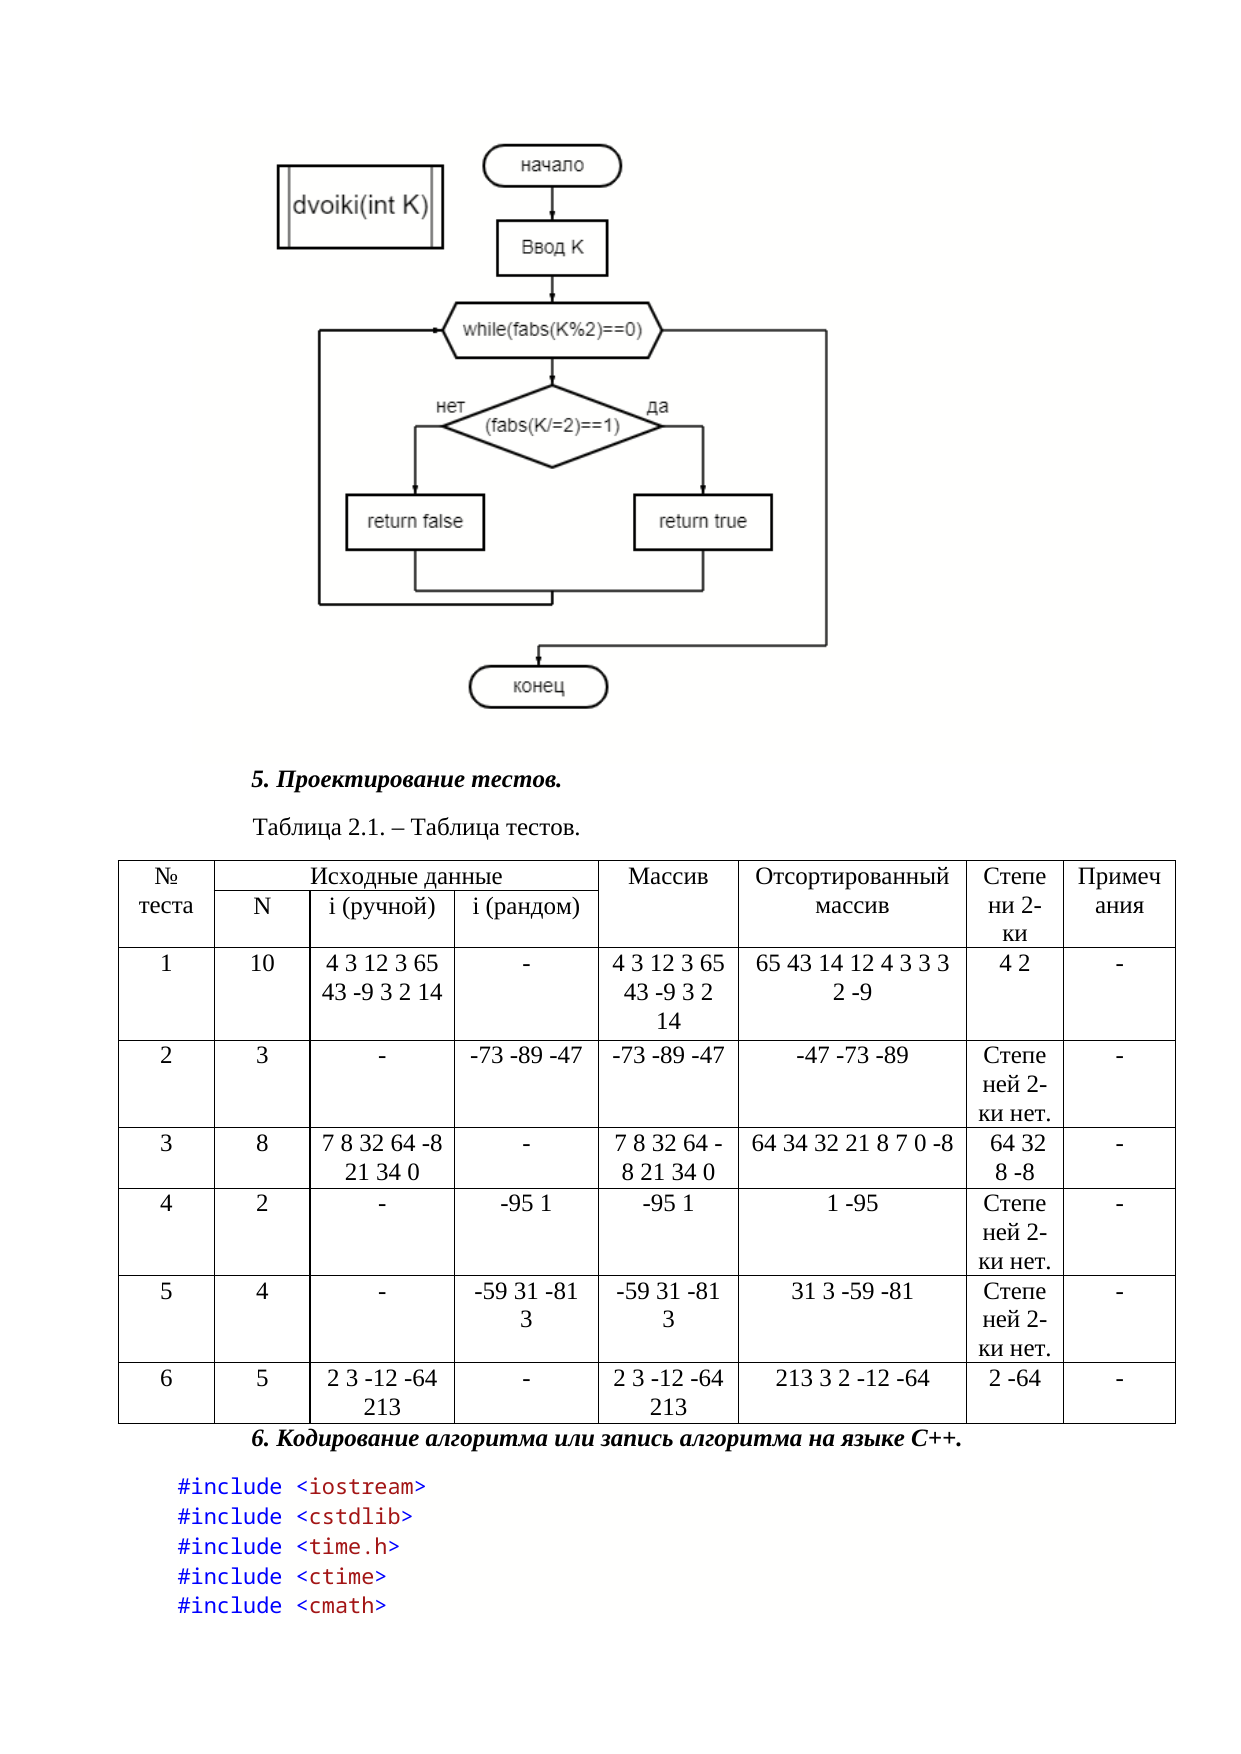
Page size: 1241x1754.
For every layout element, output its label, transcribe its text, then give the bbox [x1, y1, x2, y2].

table_cell 10 [215, 948, 309, 1039]
table_cell 31 3 -59 -81 [739, 1276, 966, 1362]
table_cell i (ручной) [311, 891, 454, 947]
picture [251, 118, 854, 735]
table_cell 4 2 [967, 948, 1063, 1039]
table_cell - [1064, 1363, 1175, 1422]
table_cell 64 32 8 -8 [967, 1128, 1063, 1187]
table_cell 2 3 -12 -64 213 [599, 1363, 738, 1422]
table_cell - [311, 1189, 454, 1275]
table_cell 2 [119, 1041, 214, 1127]
table_cell 65 43 14 12 4 3 3 3 2 -9 [739, 948, 966, 1039]
table_cell 6 [119, 1363, 214, 1422]
table_cell -73 -89 -47 [599, 1041, 738, 1127]
table_cell - [455, 1128, 598, 1187]
table_cell 8 [215, 1128, 309, 1187]
table_cell 3 [215, 1041, 309, 1127]
table_cell 2 [215, 1189, 309, 1275]
table_cell 4 [119, 1189, 214, 1275]
table_cell - [311, 1276, 454, 1362]
text 6. Кодирование алгоритма или запись алгоритма на языке С++. [251, 1424, 1152, 1452]
table_cell N [215, 891, 309, 947]
text 5. Проектирование тестов. [251, 764, 1152, 793]
table_header Примечания [1064, 861, 1175, 947]
table_cell -73 -89 -47 [455, 1041, 598, 1127]
table_cell 4 3 12 3 65 43 -9 3 2 14 [599, 948, 738, 1039]
table_cell 1 [119, 948, 214, 1039]
table_cell -59 31 -81 3 [455, 1276, 598, 1362]
text #include <ctime> [177, 1561, 1152, 1590]
table_cell - [455, 1363, 598, 1422]
table_header Отсортированный массив [739, 861, 966, 947]
table_cell -59 31 -81 3 [599, 1276, 738, 1362]
table_cell - [1064, 948, 1175, 1039]
table_cell 7 8 32 64 -8 21 34 0 [599, 1128, 738, 1187]
table_cell 1 -95 [739, 1189, 966, 1275]
table_cell Степеней 2-ки нет. [967, 1041, 1063, 1127]
table_header № теста [119, 861, 214, 947]
table_cell 4 [215, 1276, 309, 1362]
table_header Степени 2-ки [967, 861, 1063, 947]
table_cell 5 [215, 1363, 309, 1422]
table_cell 5 [119, 1276, 214, 1362]
table_cell 3 [119, 1128, 214, 1187]
table_header Массив [599, 861, 738, 947]
text #include <iostream> [177, 1471, 1152, 1501]
text #include <cstdlib> [177, 1501, 1152, 1531]
text #include <cmath> [177, 1590, 1152, 1620]
table_cell - [311, 1041, 454, 1127]
text #include <time.h> [177, 1531, 1152, 1561]
table_cell 2 -64 [967, 1363, 1063, 1422]
table_cell 7 8 32 64 -8 21 34 0 [311, 1128, 454, 1187]
table_cell -47 -73 -89 [739, 1041, 966, 1127]
table_cell i (рандом) [455, 891, 598, 947]
table_cell - [1064, 1276, 1175, 1362]
table_cell Степеней 2-ки нет. [967, 1189, 1063, 1275]
table_header Исходные данные [215, 861, 598, 890]
table_cell 64 34 32 21 8 7 0 -8 [739, 1128, 966, 1187]
table_cell - [455, 948, 598, 1039]
list Таблица 2.1. – Таблица тестов. [252, 812, 1152, 841]
table_cell - [1064, 1128, 1175, 1187]
table_cell -95 1 [455, 1189, 598, 1275]
table_cell 2 3 -12 -64 213 [311, 1363, 454, 1422]
table_cell -95 1 [599, 1189, 738, 1275]
table_cell - [1064, 1041, 1175, 1127]
table_cell - [1064, 1189, 1175, 1275]
table_cell 4 3 12 3 65 43 -9 3 2 14 [311, 948, 454, 1039]
table_cell Степеней 2-ки нет. [967, 1276, 1063, 1362]
table_cell 213 3 2 -12 -64 [739, 1363, 966, 1422]
